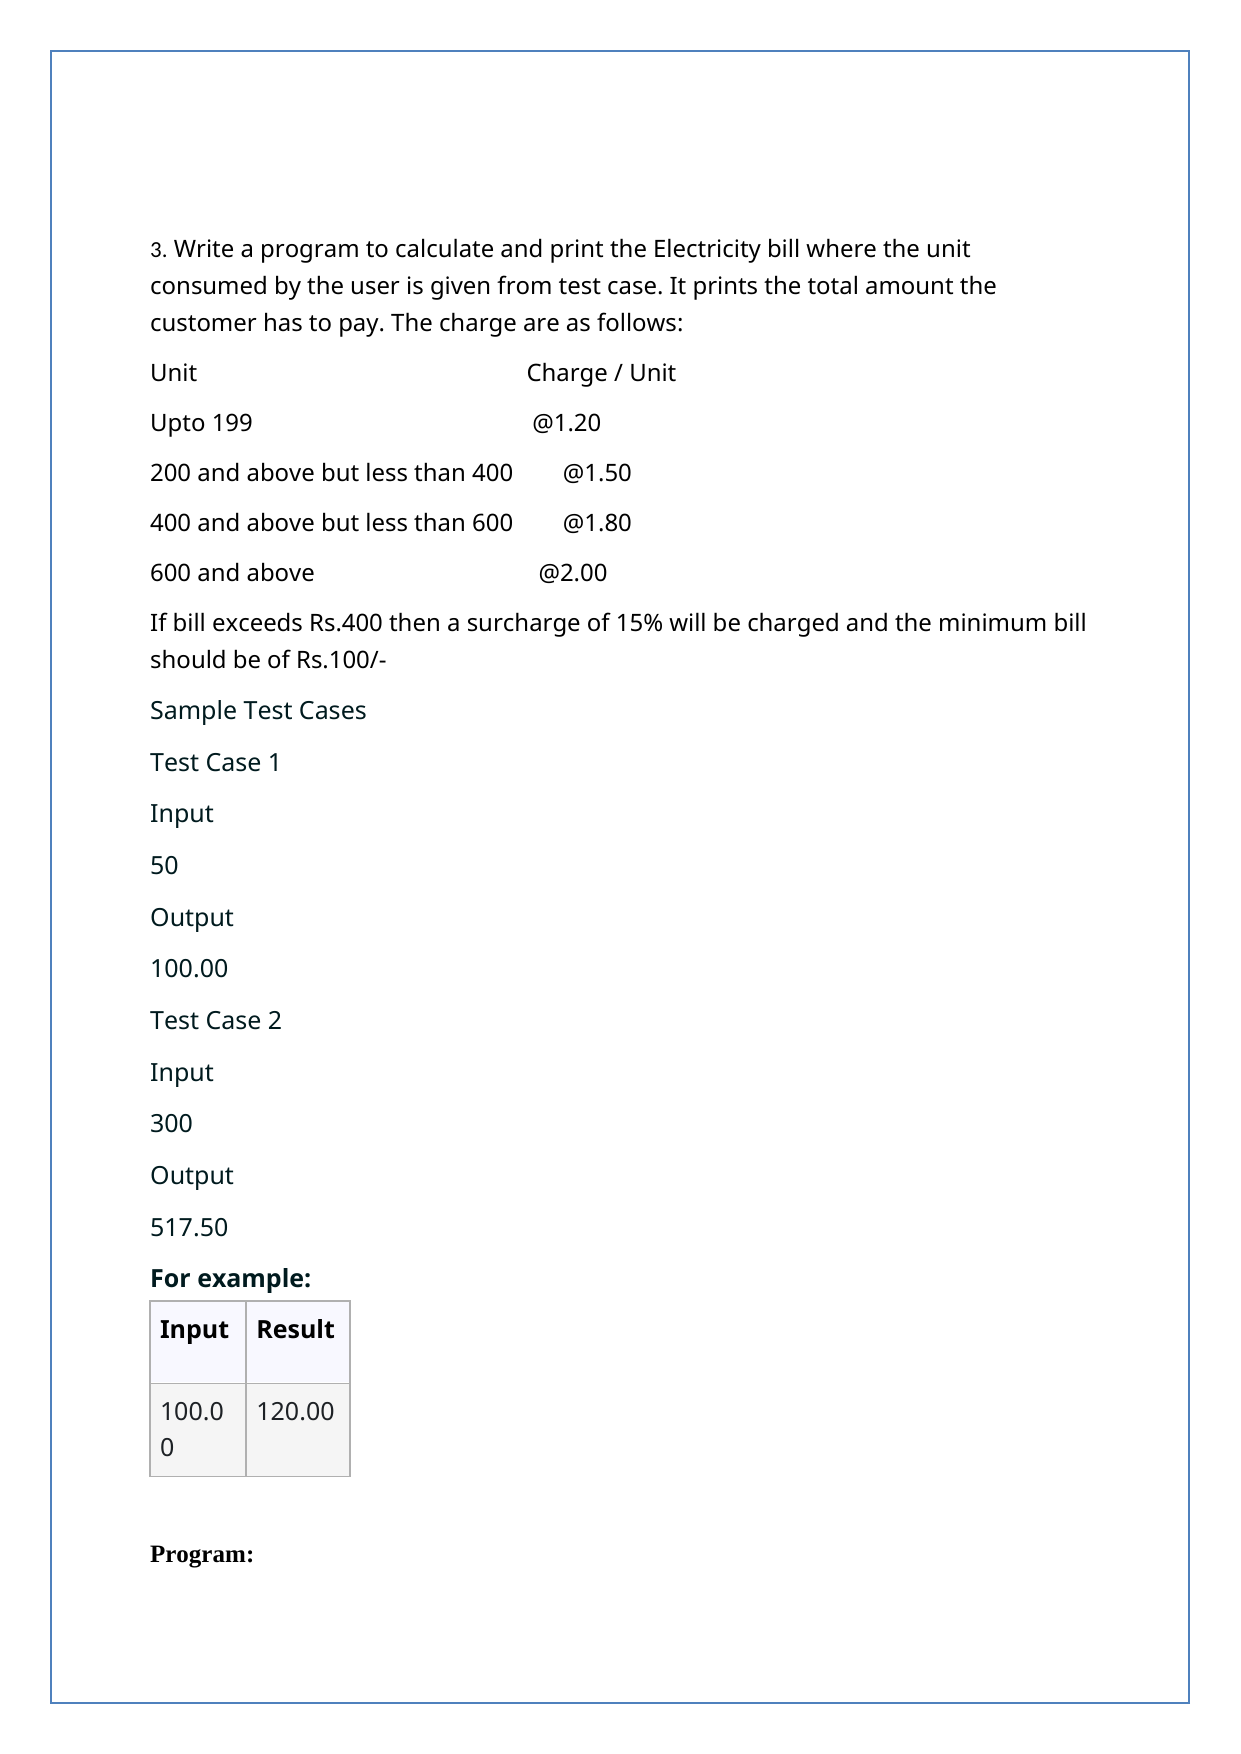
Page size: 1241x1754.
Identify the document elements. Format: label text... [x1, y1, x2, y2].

text 517.50 [150, 1209, 1090, 1243]
text Output [150, 899, 1090, 933]
text Sample Test Cases [150, 693, 1090, 727]
text Unit Charge / Unit [150, 356, 1090, 389]
text Output [150, 1158, 1090, 1192]
text Test Case 1 [150, 744, 1090, 778]
text 50 [150, 848, 1090, 882]
text Upto 199 @1.20 [150, 406, 1090, 438]
text 100.00 [150, 951, 1090, 985]
table_header Input [151, 1302, 245, 1382]
text Input [150, 1054, 1090, 1088]
text 400 and above but less than 600 @1.80 [150, 506, 1090, 538]
text 300 [150, 1106, 1090, 1140]
text Test Case 2 [150, 1003, 1090, 1037]
text 200 and above but less than 400 @1.50 [150, 456, 1090, 488]
table_cell 120.00 [247, 1384, 349, 1476]
text For example: [150, 1261, 1090, 1295]
table_header Result [247, 1302, 349, 1382]
text 3. Write a program to calculate and print the Electricity bill where the unit consumed by the user is given from test case. It prints the total amount the customer has to pay. The charge are as follows: [150, 231, 1090, 339]
text 600 and above @2.00 [150, 556, 1090, 588]
text If bill exceeds Rs.400 then a surcharge of 15% will be charged and the minimum bill should be of Rs.100/- [150, 606, 1090, 676]
text Program: [150, 1539, 1090, 1567]
text Input [150, 796, 1090, 830]
table_cell 100.00 [151, 1384, 245, 1476]
